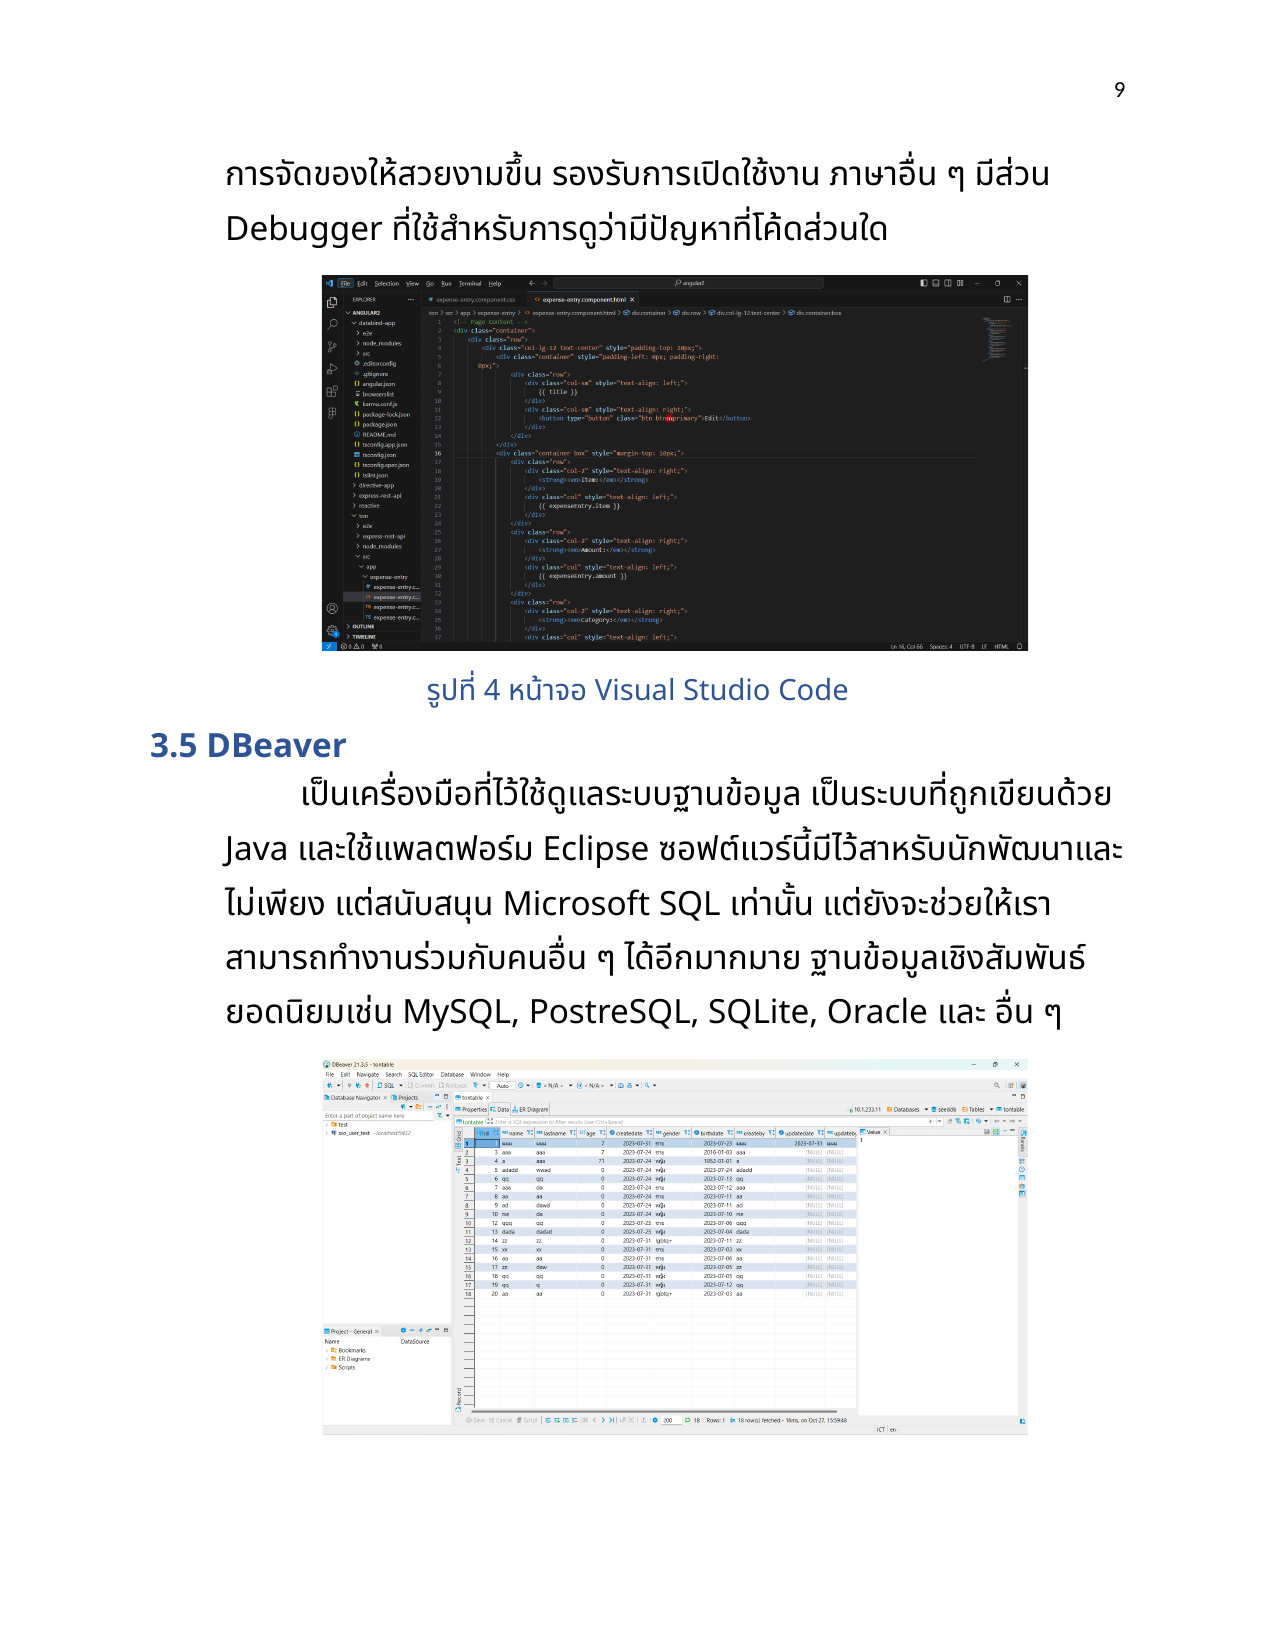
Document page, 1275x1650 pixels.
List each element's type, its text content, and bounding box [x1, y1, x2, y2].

text เป็นเครื่องมือที่ไว้ใช้ดูแลระบบฐานข้อมูล เป็นระบบที่ถูกเขียนด้วย Java และใช้แพลตฟอร์ม Eclipse ซอฟต์แวร์นี้มีไว้สาหรับนักพัฒนาและไม่เพียง แต่สนับสนุน Microsoft SQL เท่านั้น แต่ยังจะช่วยให้เราสามารถทำงานร่วมกับคนอื่น ๆ ได้อีกมากมาย ฐานข้อมูลเชิงสัมพันธ์ยอดนิยมเช่น MySQL, PostreSQL, SQLite, Oracle และ อื่น ๆ [225, 770, 1125, 1039]
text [225, 150, 1125, 255]
picture [321, 275, 1029, 651]
subtitle รูปที่ 4 หน้าจอ Visual Studio Code [150, 669, 1125, 714]
subtitle 3.5 DBeaver [150, 721, 1125, 767]
picture [322, 1059, 1028, 1435]
